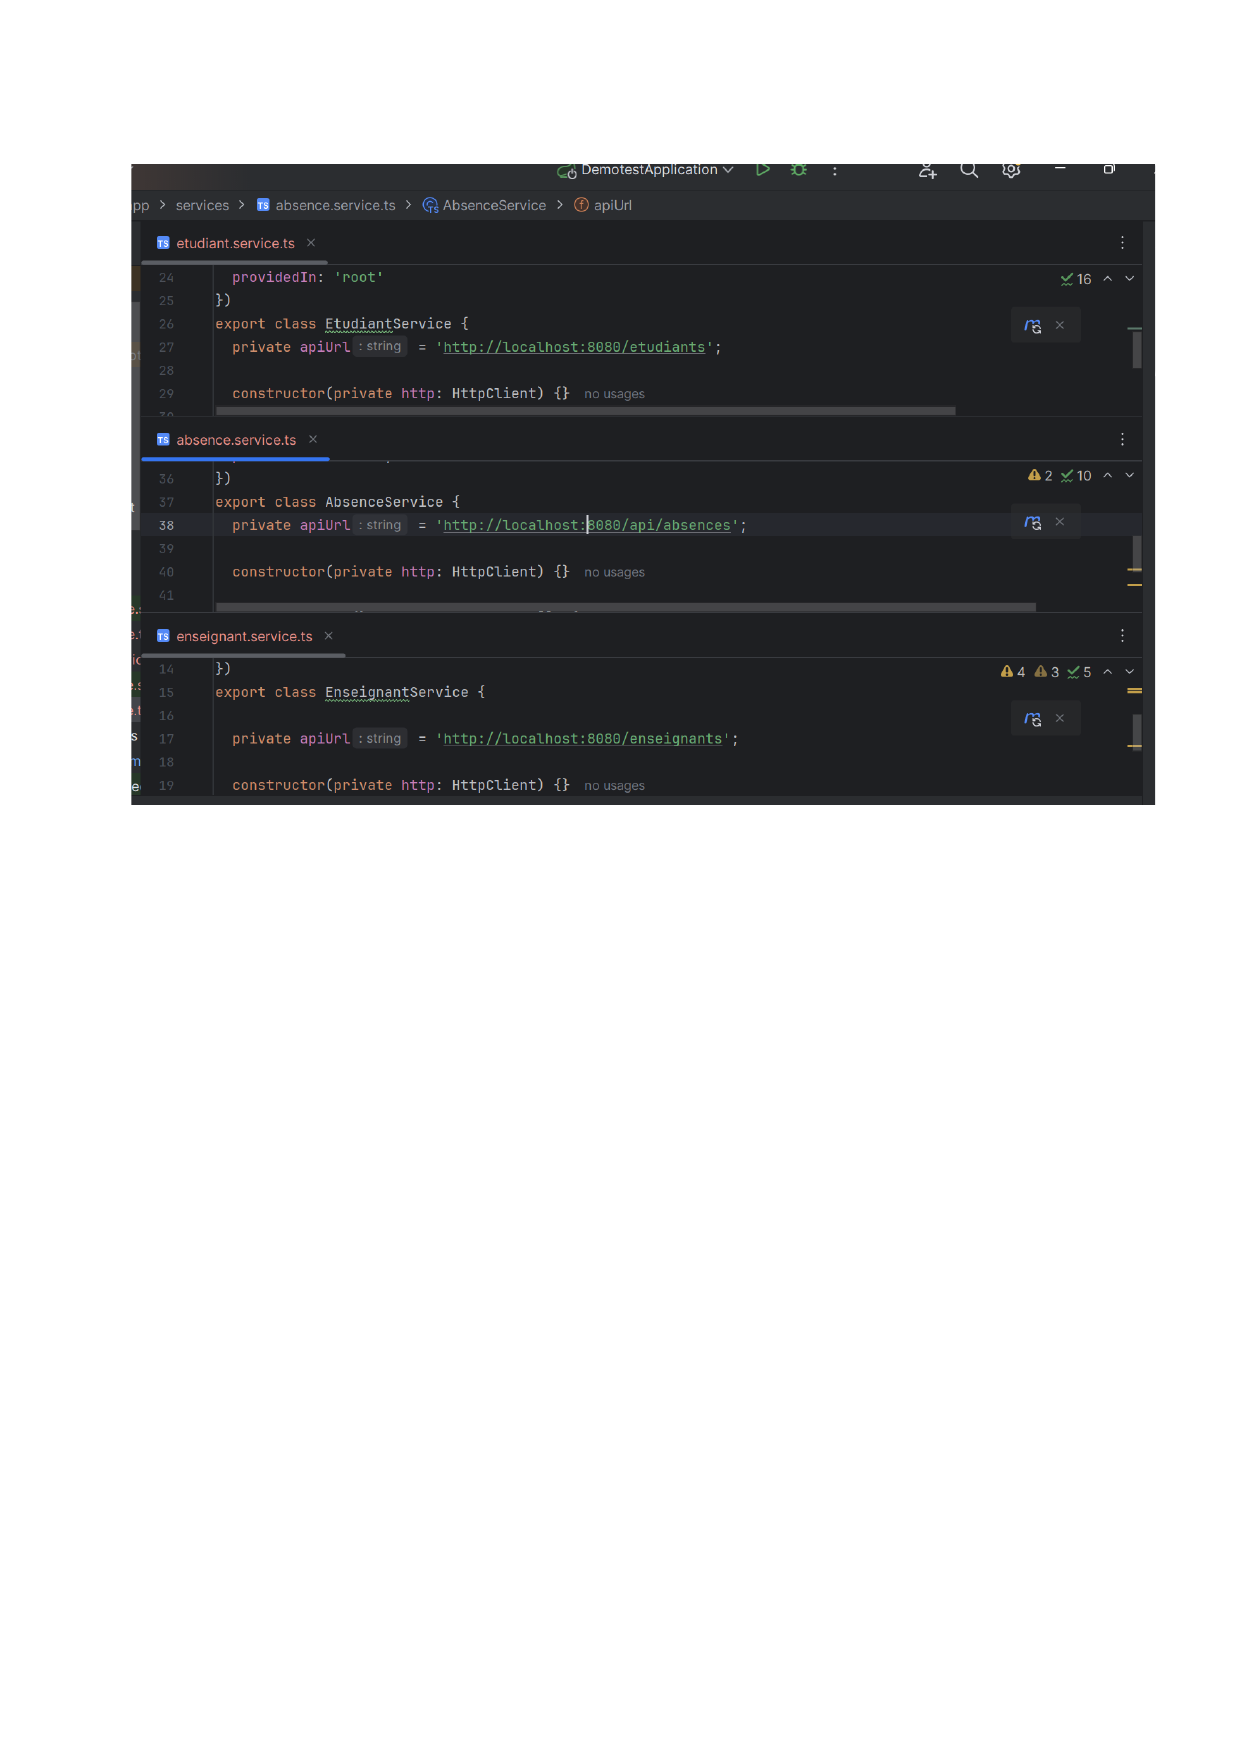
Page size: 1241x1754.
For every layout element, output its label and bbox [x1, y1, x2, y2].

picture [131, 164, 1156, 805]
